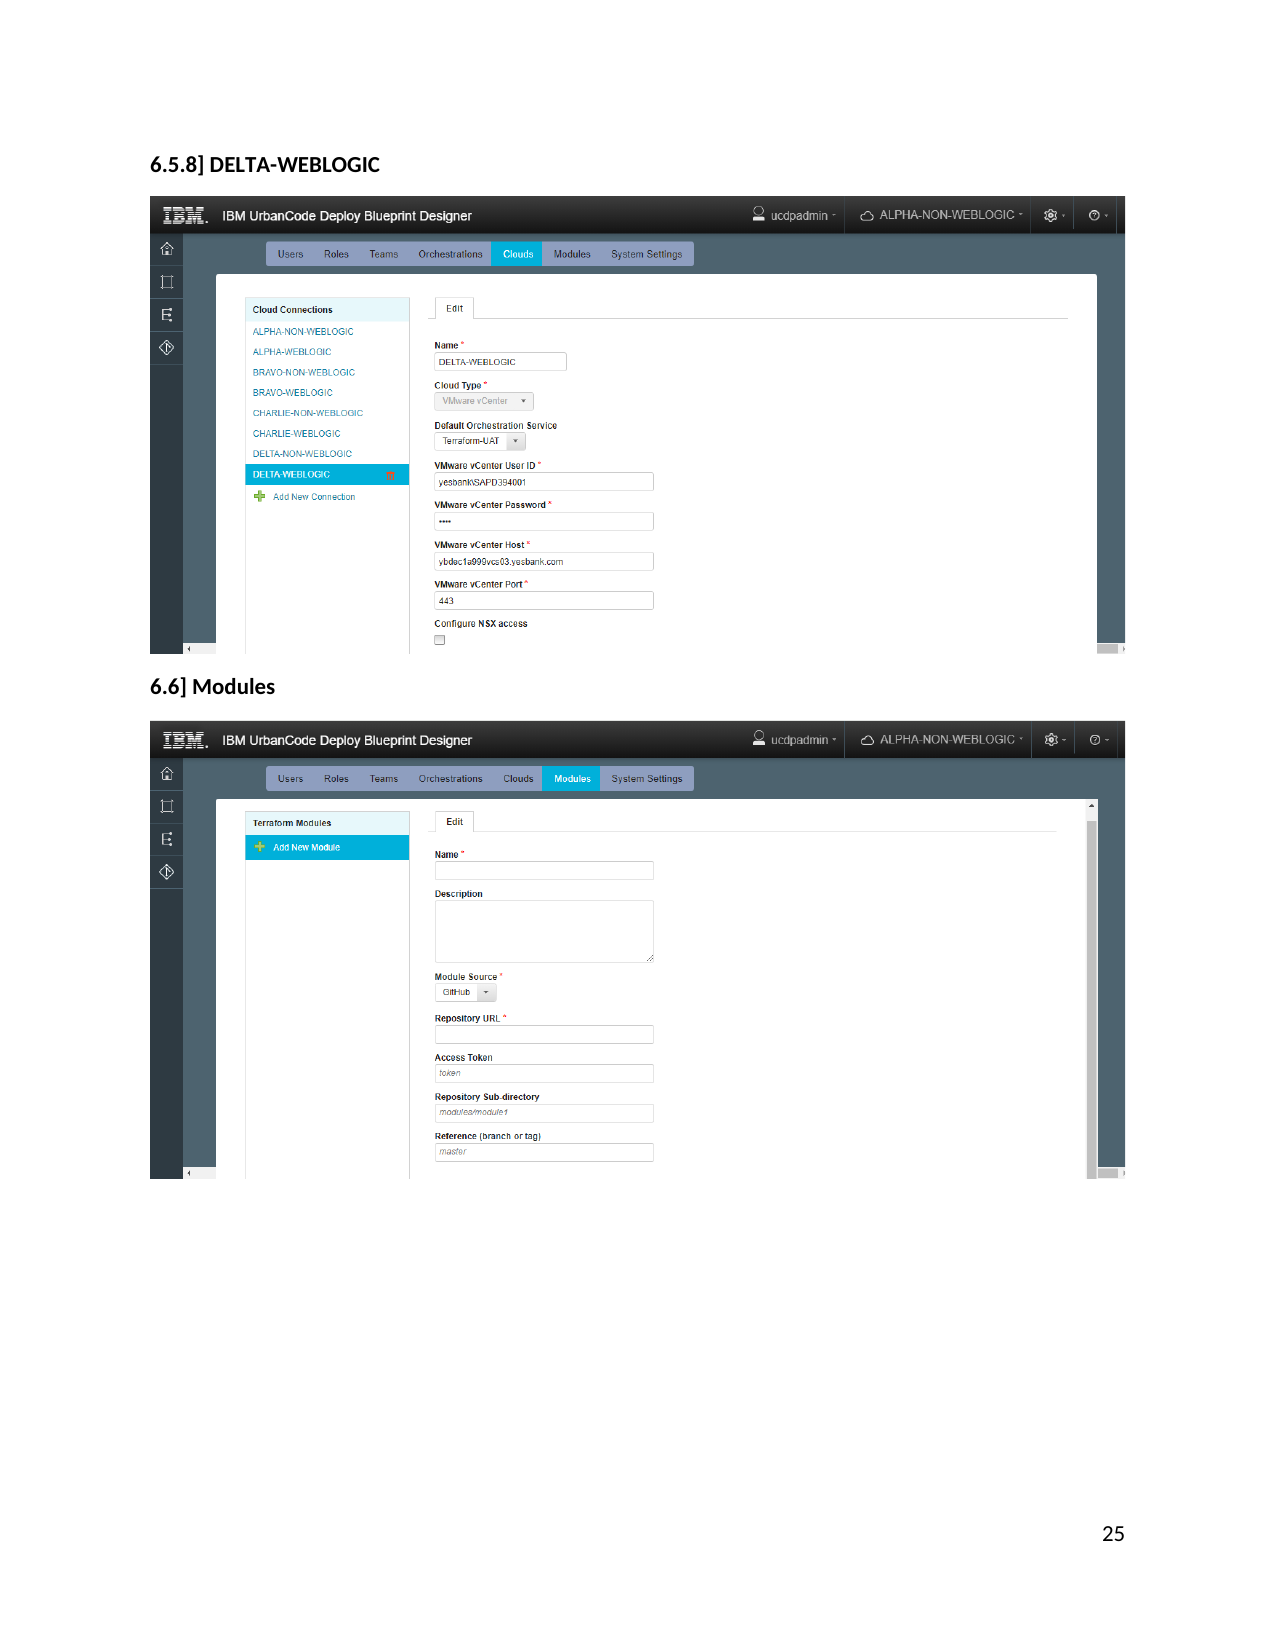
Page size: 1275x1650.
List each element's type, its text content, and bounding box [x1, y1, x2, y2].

text 6.5.8] DELTA-WEBLOGIC [150, 150, 1125, 178]
picture [150, 196, 1125, 654]
picture [150, 719, 1125, 1179]
text 6.6] Modules [150, 672, 1125, 700]
